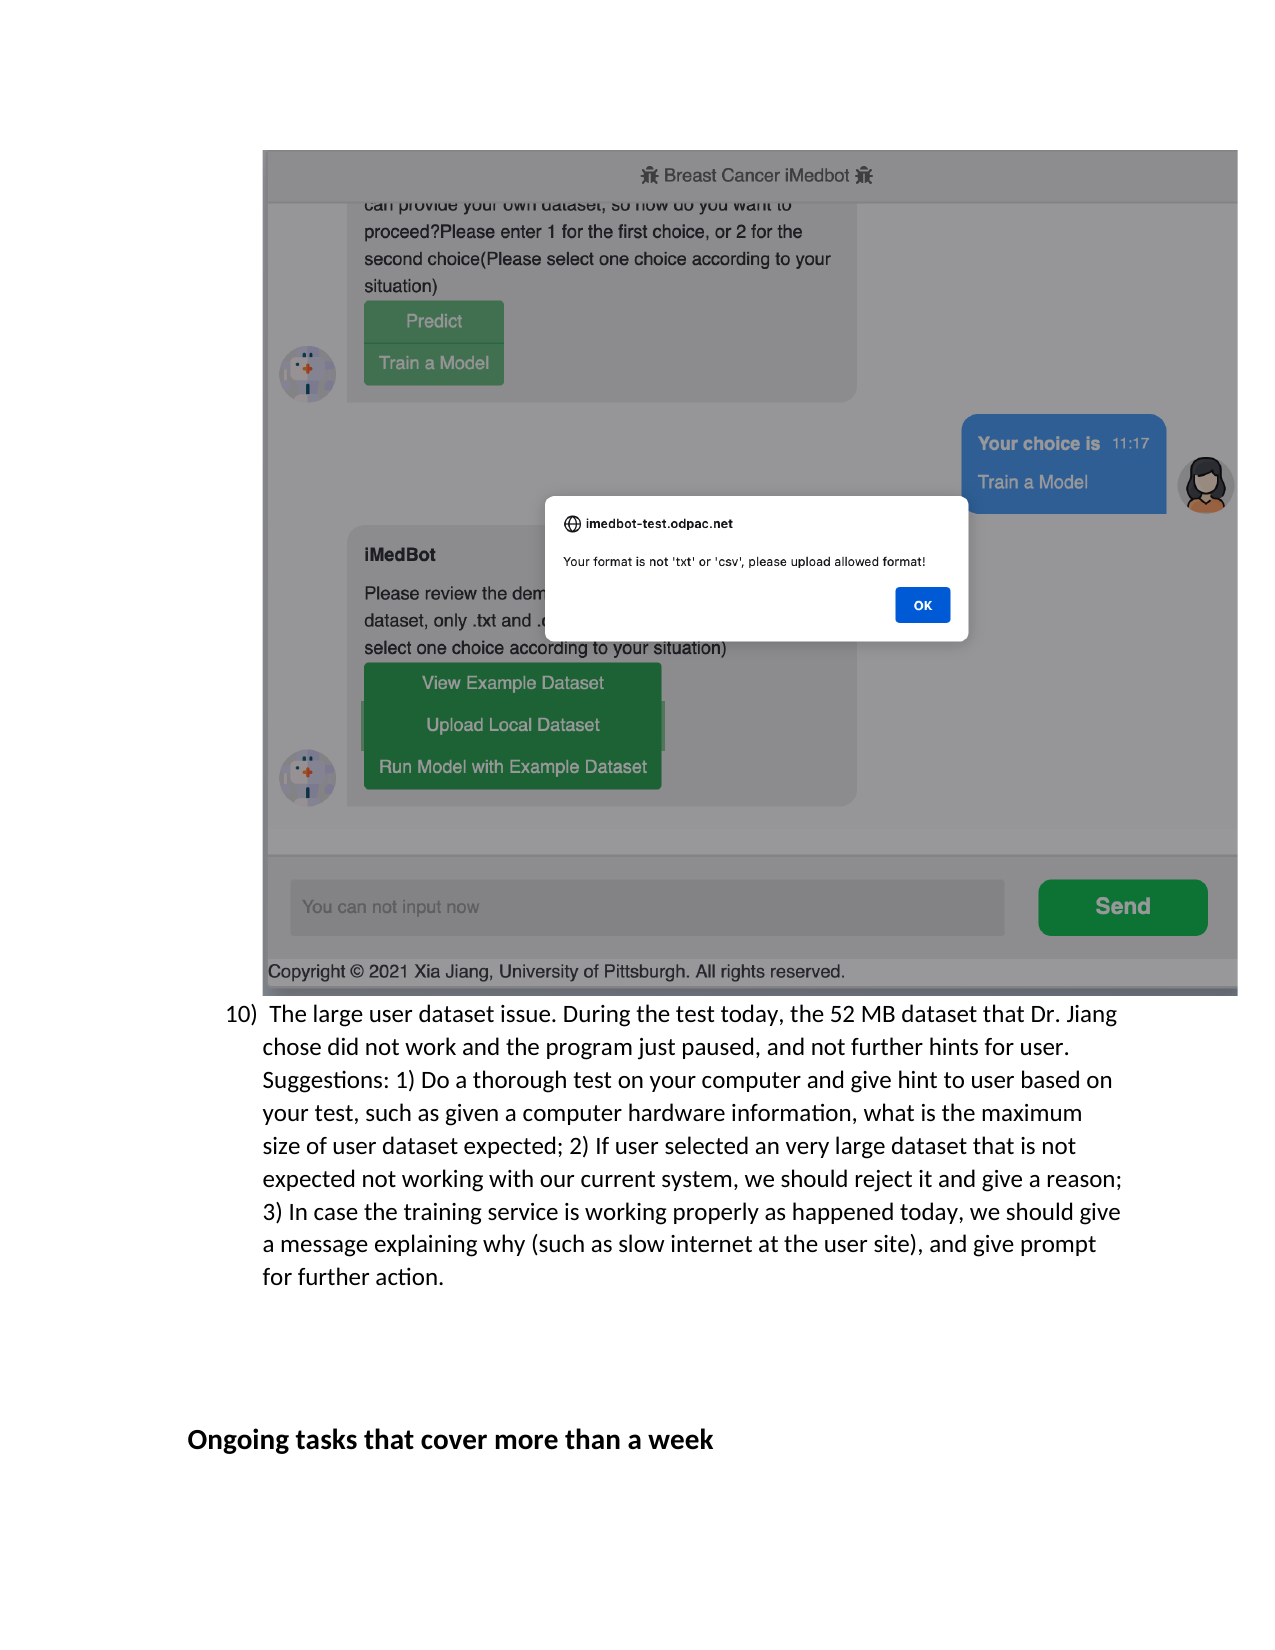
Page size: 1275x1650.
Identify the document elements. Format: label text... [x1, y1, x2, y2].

text Ongoing tasks that cover more than a week [187, 1421, 1125, 1457]
picture [262, 150, 1238, 996]
list The large user dataset issue. During the test today, the 52 MB dataset that Dr. Jiang chose did not work and the program just paused, and not further hints for user. Suggestions: 1) Do a thorough test on your computer and give hint to user based on your test, such as given a computer hardware information, what is the maximum size of user dataset expected; 2) If user selected an very large dataset that is not expected not working with our current system, we should reject it and give a reason; 3) In case the training service is working properly as happened today, we should give a message explaining why (such as slow internet at the user site), and give prompt for further action. [225, 998, 1125, 1292]
